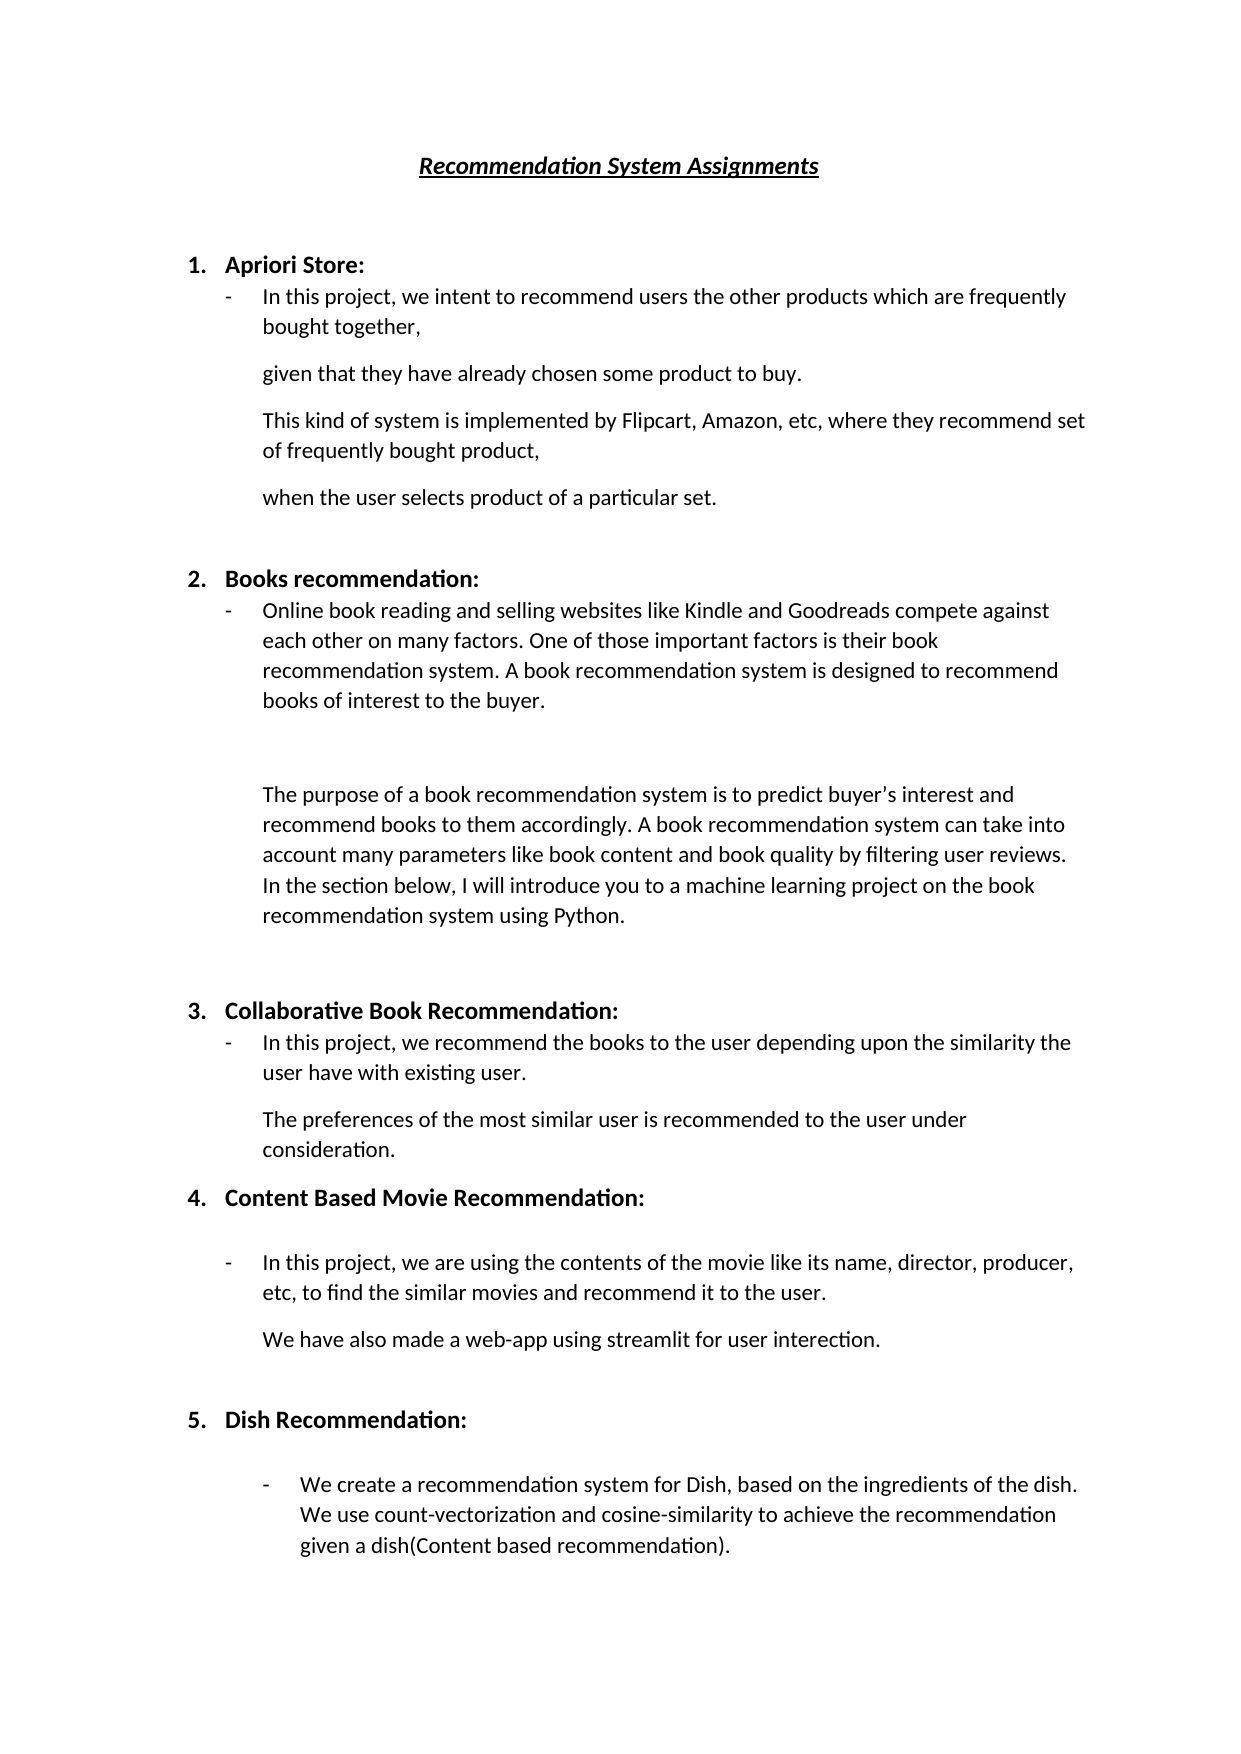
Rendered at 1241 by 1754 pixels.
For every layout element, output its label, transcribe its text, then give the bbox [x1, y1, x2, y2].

text We have also made a web-app using streamlit for user interection. [262, 1325, 1090, 1353]
list Online book reading and selling websites like Kindle and Goodreads compete against each other on many factors. One of those important factors is their book recommendation system. A book recommendation system is designed to recommend books of interest to the buyer. [225, 596, 1090, 714]
list Collaborative Book Recommendation: [187, 995, 1090, 1025]
list Books recommendation: [187, 563, 1090, 593]
text when the user selects product of a particular set. [262, 483, 1090, 511]
list Apriori Store: [187, 249, 1090, 280]
list Content Based Movie Recommendation: [187, 1182, 1090, 1212]
list In this project, we intent to recommend users the other products which are frequently bought together, [225, 282, 1090, 340]
text The purpose of a book recommendation system is to predict buyer’s interest and recommend books to them accordingly. A book recommendation system can take into account many parameters like book content and book quality by filtering user reviews. In the section below, I will introduce you to a machine learning project on the book recommendation system using Python. [262, 780, 1090, 929]
list Dish Recommendation: [187, 1404, 1090, 1435]
list We create a recommendation system for Dish, based on the ingredients of the dish. We use count-vectorization and cosine-similarity to achieve the recommendation given a dish(Content based recommendation). [262, 1470, 1090, 1559]
text The preferences of the most similar user is recommended to the user under consideration. [262, 1105, 1090, 1163]
text This kind of system is implemented by Flipcart, Amazon, etc, where they recommend set of frequently bought product, [262, 406, 1090, 464]
list In this project, we are using the contents of the movie like its name, director, producer, etc, to find the similar movies and recommend it to the user. [225, 1248, 1090, 1306]
list In this project, we recommend the books to the user depending upon the similarity the user have with existing user. [225, 1028, 1090, 1086]
text given that they have already chosen some product to buy. [262, 359, 1090, 387]
text Recommendation System Assignments [150, 150, 1090, 181]
